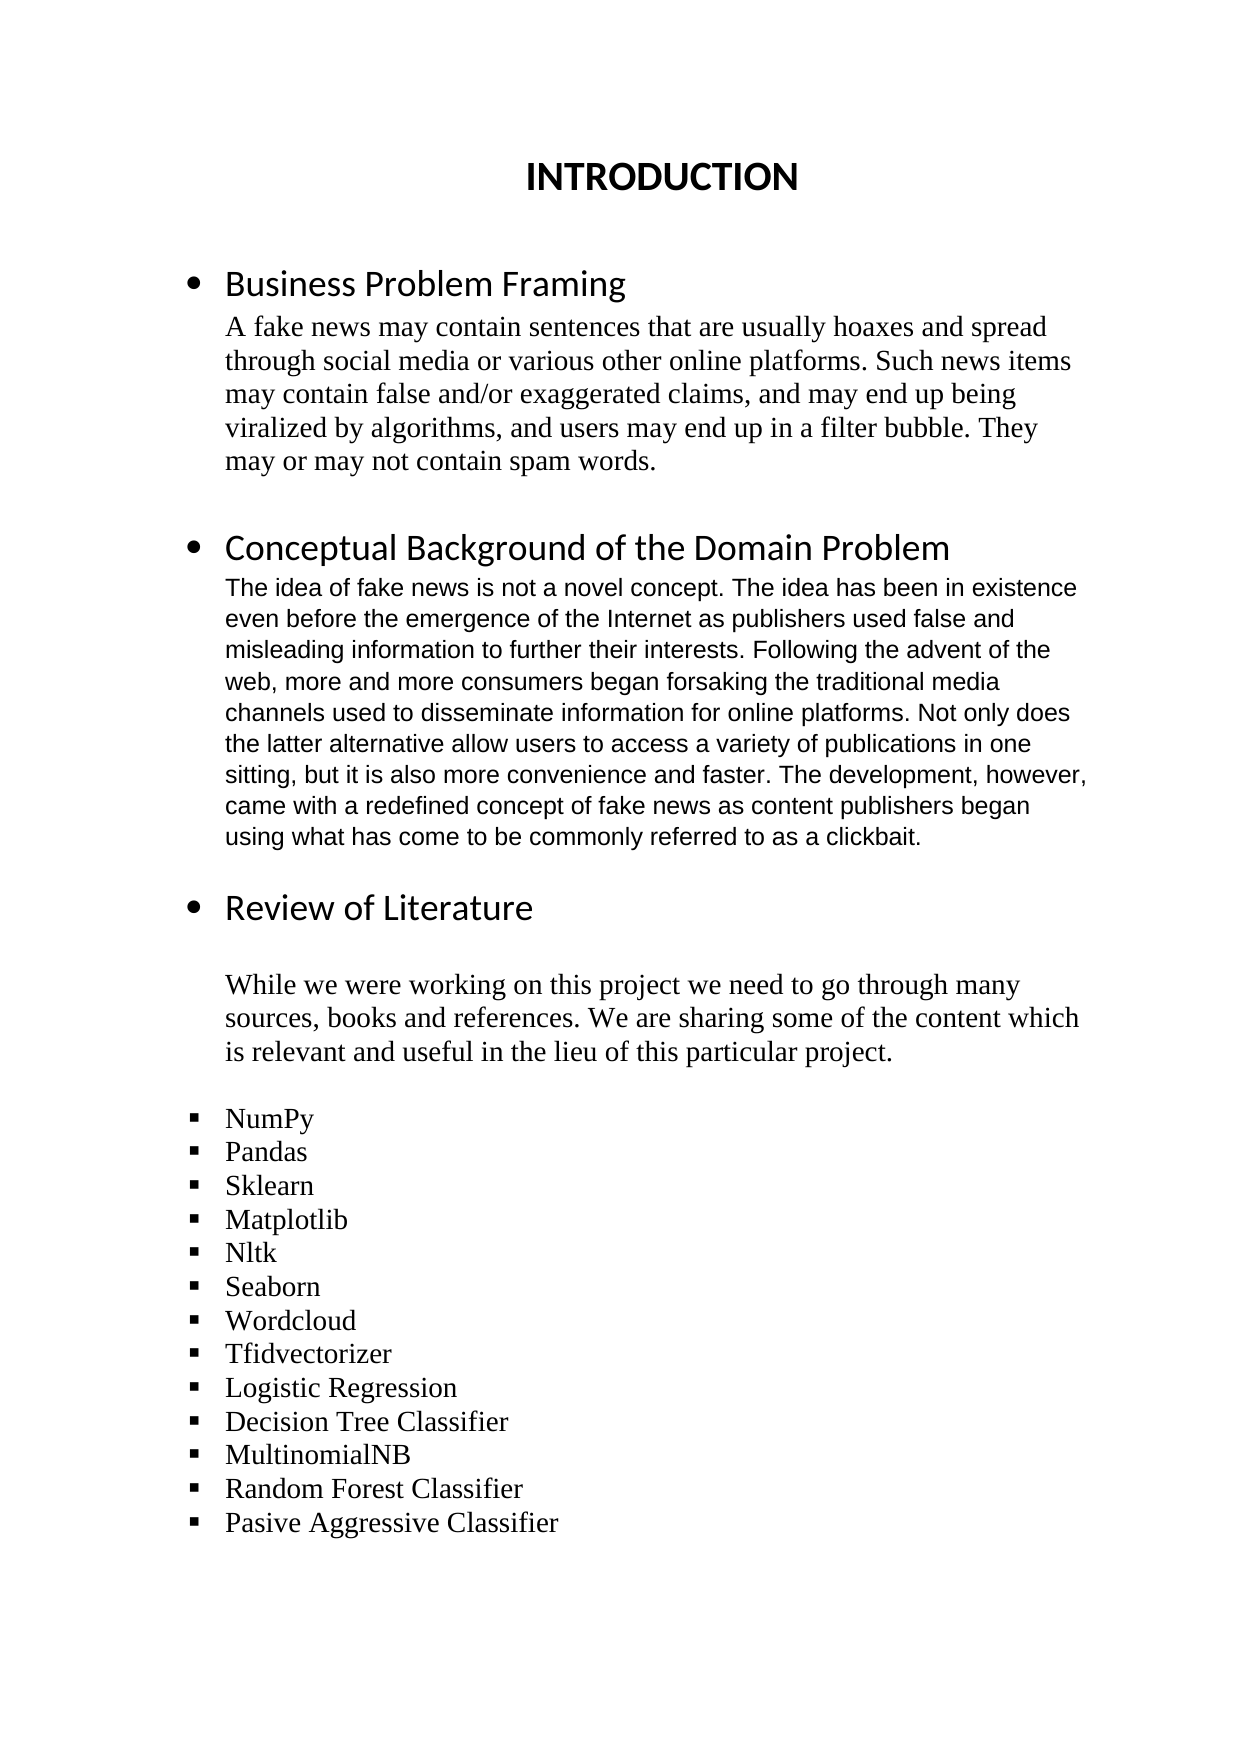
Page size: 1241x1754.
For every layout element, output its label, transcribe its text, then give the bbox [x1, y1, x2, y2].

list Business Problem Framing [187, 260, 1090, 306]
list MultinomialNB [187, 1437, 1090, 1471]
list Pasive Aggressive Classifier [187, 1505, 1090, 1538]
list Seaborn [187, 1269, 1090, 1303]
list Random Forest Classifier [187, 1471, 1090, 1505]
list Logistic Regression [187, 1370, 1090, 1404]
list INTRODUCTION [225, 150, 1090, 201]
list Pandas [187, 1134, 1090, 1168]
list Tfidvectorizer [187, 1336, 1090, 1370]
list While we were working on this project we need to go through many sources, books and references. We are sharing some of the content which is relevant and useful in the lieu of this particular project. [225, 967, 1090, 1067]
list Decision Tree Classifier [187, 1404, 1090, 1437]
list Conceptual Background of the Domain Problem [187, 524, 1090, 570]
list Nltk [187, 1236, 1090, 1269]
list The idea of fake news is not a novel concept. The idea has been in existence even before the emergence of the Internet as publishers used false and misleading information to further their interests. Following the advent of the web, more and more consumers began forsaking the traditional media channels used to disseminate information for online platforms. Not only does the latter alternative allow users to access a variety of publications in one sitting, but it is also more convenience and faster. The development, however, came with a redeﬁned concept of fake news as content publishers began using what has come to be commonly referred to as a clickbait. [225, 573, 1090, 850]
list Review of Literature [187, 884, 1090, 929]
list Sklearn [187, 1168, 1090, 1202]
list Matplotlib [187, 1202, 1090, 1236]
list Wordcloud [187, 1303, 1090, 1336]
list A fake news may contain sentences that are usually hoaxes and spread through social media or various other online platforms. Such news items may contain false and/or exaggerated claims, and may end up being viralized by algorithms, and users may end up in a filter bubble. They may or may not contain spam words. [225, 309, 1090, 477]
list NumPy [187, 1101, 1090, 1134]
